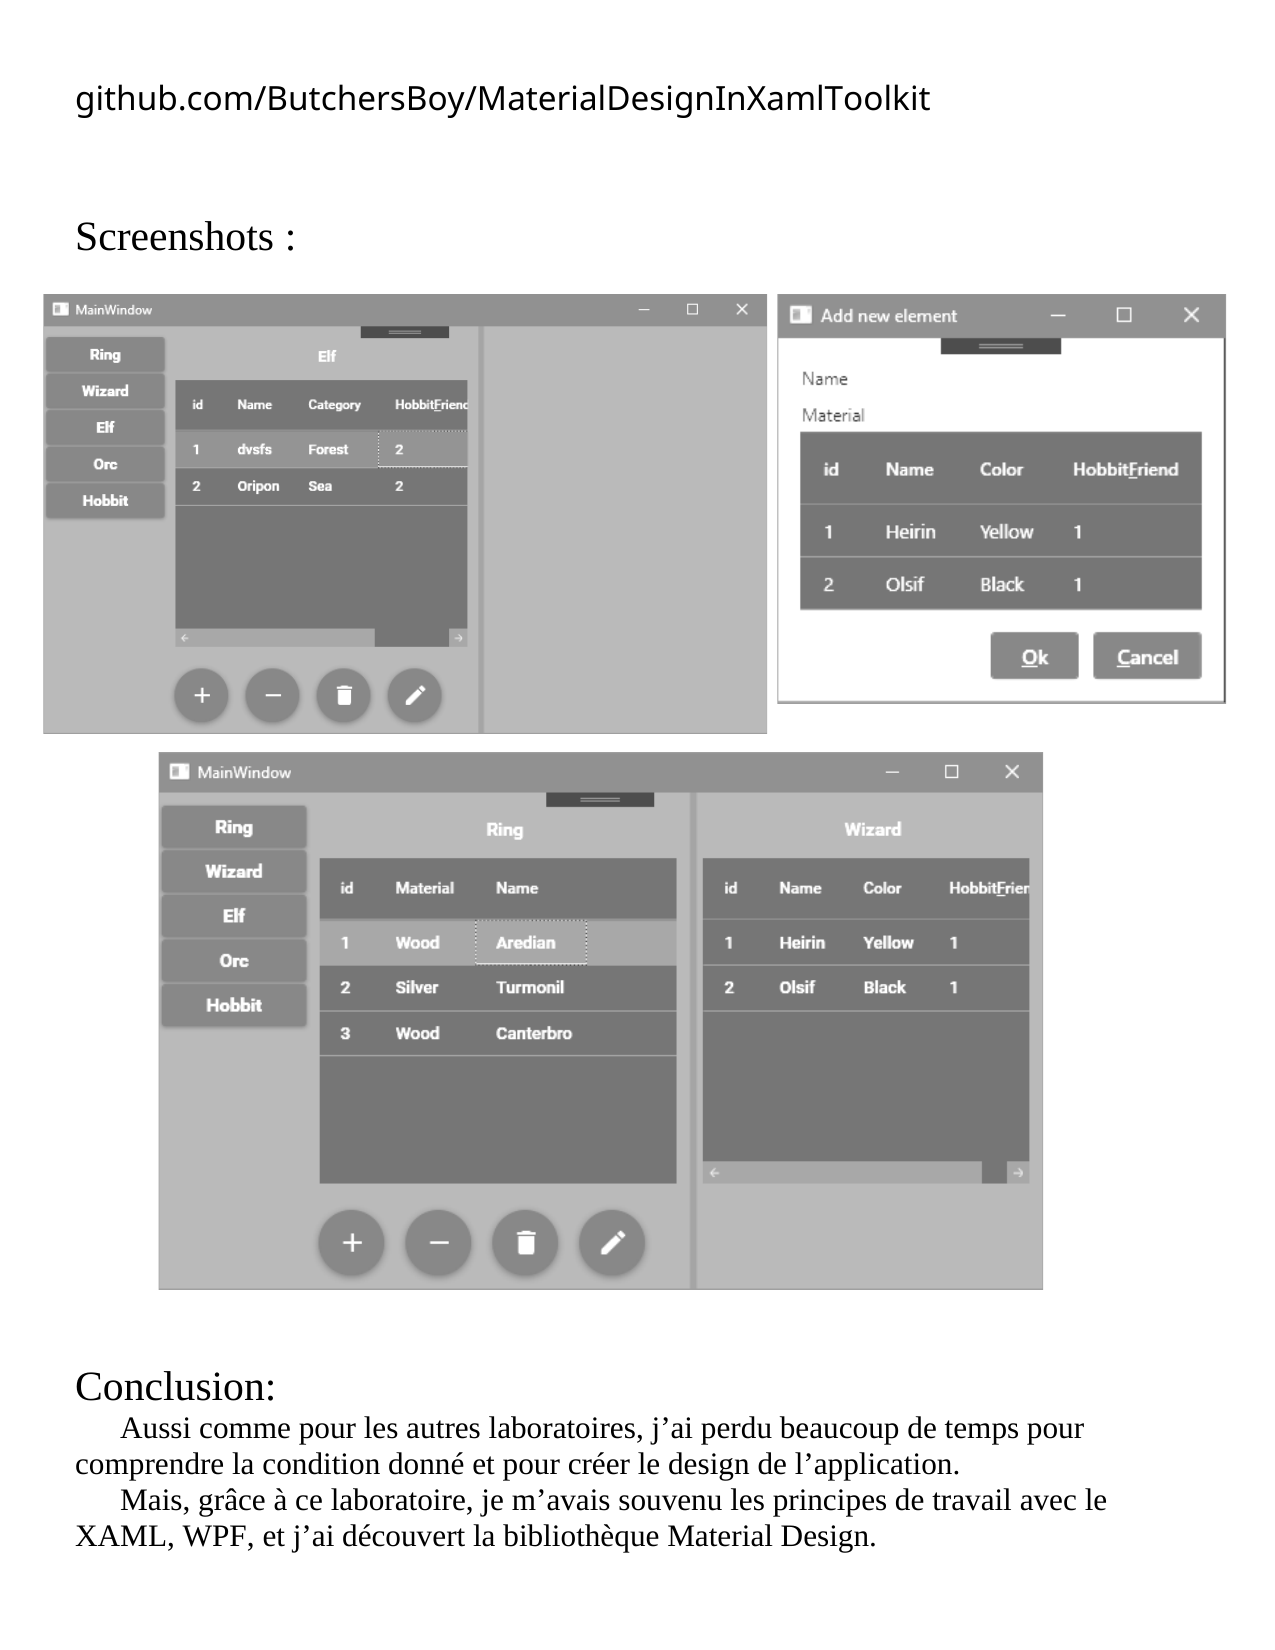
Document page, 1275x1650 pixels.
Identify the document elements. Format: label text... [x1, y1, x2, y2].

text Mais, grâce à ce laboratoire, je m’avais souvenu les principes de travail avec le XAML, WPF, et j’ai découvert la bibliothèque Material Design. [75, 1481, 1200, 1553]
text Aussi comme pour les autres laboratoires, j’ai perdu beaucoup de temps pour comprendre la condition donné et pour créer le design de l’application. [75, 1409, 1200, 1481]
text Screenshots : [75, 211, 1200, 259]
text Conclusion: [75, 1361, 1200, 1409]
text github.com/ButchersBoy/MaterialDesignInXamlToolkit [75, 75, 1200, 120]
